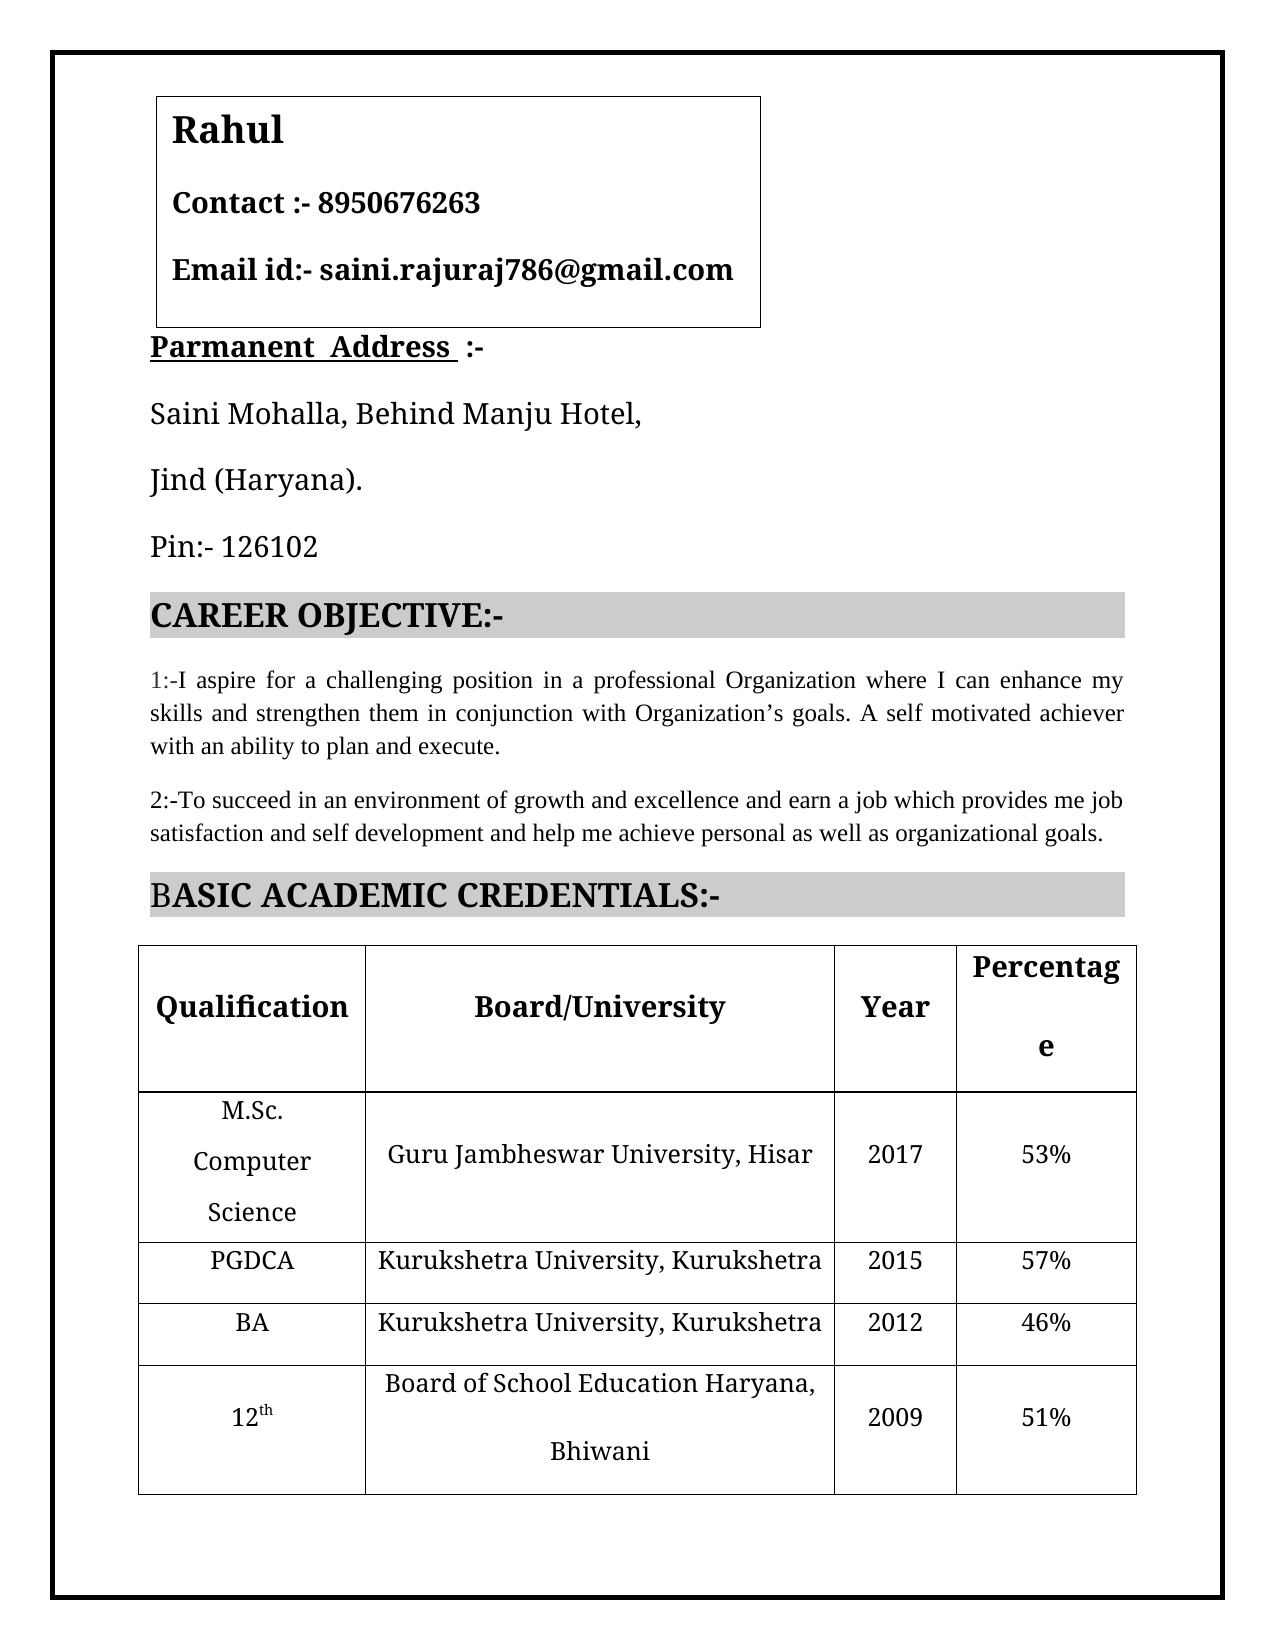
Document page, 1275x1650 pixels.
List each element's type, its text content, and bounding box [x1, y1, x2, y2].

table_header Percentage [957, 946, 1136, 1091]
table_header Year [835, 946, 956, 1091]
table_cell M.Sc. Computer Science [139, 1093, 365, 1242]
text 2:-To succeed in an environment of growth and excellence and earn a job which provides me job satisfaction and self development and help me achieve personal as well as organizational goals. [150, 814, 1125, 847]
text Jind (Haryana). [150, 459, 1125, 499]
table_cell PGDCA [139, 1243, 365, 1303]
table_cell Guru Jambheswar University, Hisar [366, 1093, 834, 1242]
text Parmanent Address :- [150, 326, 1125, 366]
text Saini Mohalla, Behind Manju Hotel, [150, 393, 1125, 433]
table_header Qualification [139, 946, 365, 1091]
table_cell BA [139, 1304, 365, 1364]
table_cell Kurukshetra University, Kurukshetra [366, 1304, 834, 1364]
table_cell 53% [957, 1093, 1136, 1242]
table_header Board/University [366, 946, 834, 1091]
table_cell 12th [139, 1366, 365, 1494]
text CAREER OBJECTIVE:- [150, 592, 1125, 638]
table_cell 2009 [835, 1366, 956, 1494]
table_cell 2017 [835, 1093, 956, 1242]
table_cell 2015 [835, 1243, 956, 1303]
table_cell 2012 [835, 1304, 956, 1364]
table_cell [366, 1366, 834, 1494]
table_cell Kurukshetra University, Kurukshetra [366, 1243, 834, 1303]
text BASIC ACADEMIC CREDENTIALS:- [150, 872, 1125, 917]
table_cell 46% [957, 1304, 1136, 1364]
text 1:-I aspire for a challenging position in a professional Organization where I can enhance my skills and strengthen them in conjunction with Organization’s goals. A self motivated achiever with an ability to plan and execute. [150, 727, 1125, 760]
table_cell 51% [957, 1366, 1136, 1494]
text Pin:- 126102 [150, 526, 1125, 566]
table_cell 57% [957, 1243, 1136, 1303]
